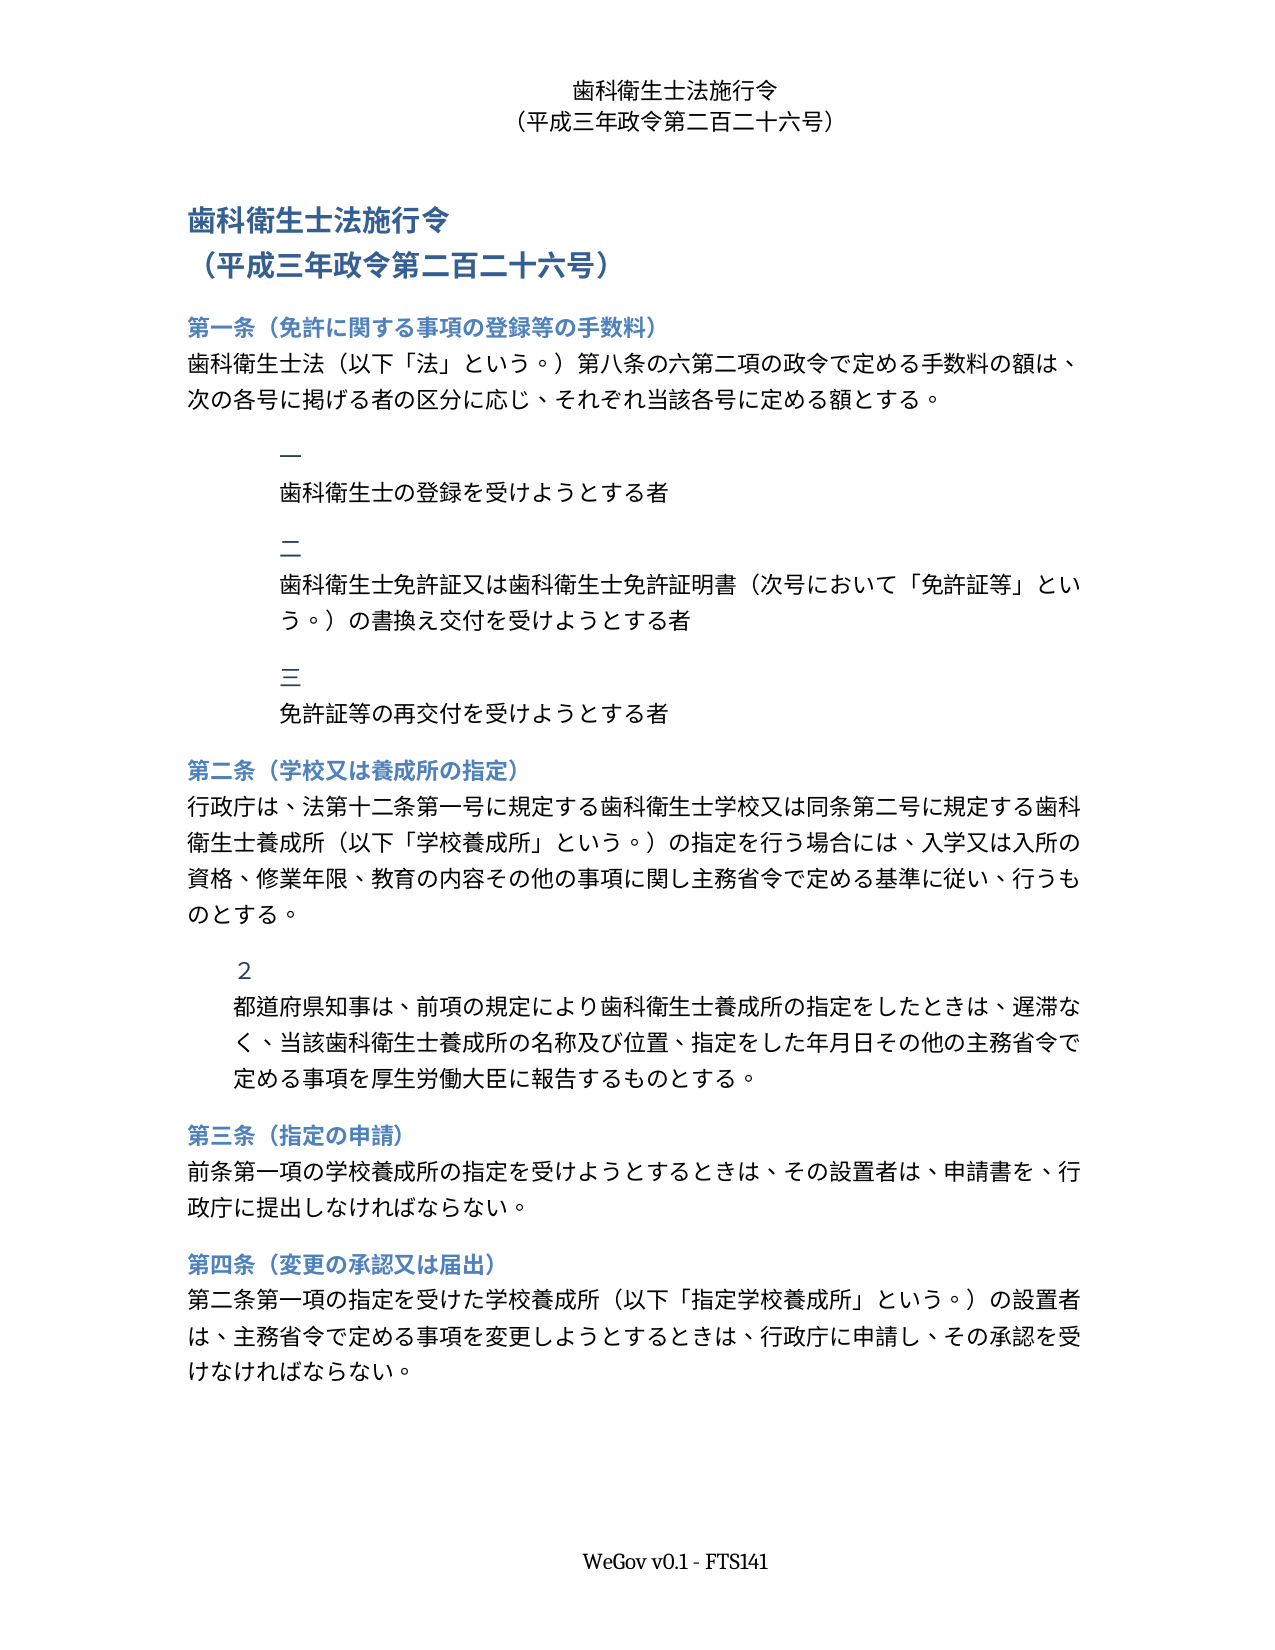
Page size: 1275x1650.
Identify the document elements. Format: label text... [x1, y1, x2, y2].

subtitle ２ [233, 955, 1087, 987]
text 行政庁は、法第十二条第一号に規定する歯科衛生士学校又は同条第二号に規定する歯科衛生士養成所（以下「学校養成所」という。）の指定を行う場合には、入学又は入所の資格、修業年限、教育の内容その他の事項に関し主務省令で定める基準に従い、行うものとする。 [187, 791, 1087, 930]
text 免許証等の再交付を受けようとする者 [279, 698, 1087, 729]
subtitle 第三条（指定の申請） [187, 1120, 1087, 1151]
subtitle 二 [279, 533, 1087, 565]
subtitle 第一条（免許に関する事項の登録等の手数料） [187, 312, 1087, 343]
text 歯科衛生士免許証又は歯科衛生士免許証明書（次号において「免許証等」という。）の書換え交付を受けようとする者 [279, 569, 1087, 637]
subtitle 三 [279, 662, 1087, 693]
text 歯科衛生士法（以下「法」という。）第八条の六第二項の政令で定める手数料の額は、次の各号に掲げる者の区分に応じ、それぞれ当該各号に定める額とする。 [187, 348, 1087, 415]
subtitle 第二条（学校又は養成所の指定） [187, 755, 1087, 786]
subtitle 第四条（変更の承認又は届出） [187, 1248, 1087, 1280]
subtitle 一 [279, 441, 1087, 472]
subtitle 歯科衛生士法施行令 （平成三年政令第二百二十六号） [187, 200, 1087, 285]
text 第二条第一項の指定を受けた学校養成所（以下「指定学校養成所」という。）の設置者は、主務省令で定める事項を変更しようとするときは、行政庁に申請し、その承認を受けなければならない。 [187, 1284, 1087, 1388]
text 前条第一項の学校養成所の指定を受けようとするときは、その設置者は、申請書を、行政庁に提出しなければならない。 [187, 1156, 1087, 1223]
text 都道府県知事は、前項の規定により歯科衛生士養成所の指定をしたときは、遅滞なく、当該歯科衛生士養成所の名称及び位置、指定をした年月日その他の主務省令で定める事項を厚生労働大臣に報告するものとする。 [233, 991, 1087, 1094]
text 歯科衛生士の登録を受けようとする者 [279, 477, 1087, 508]
